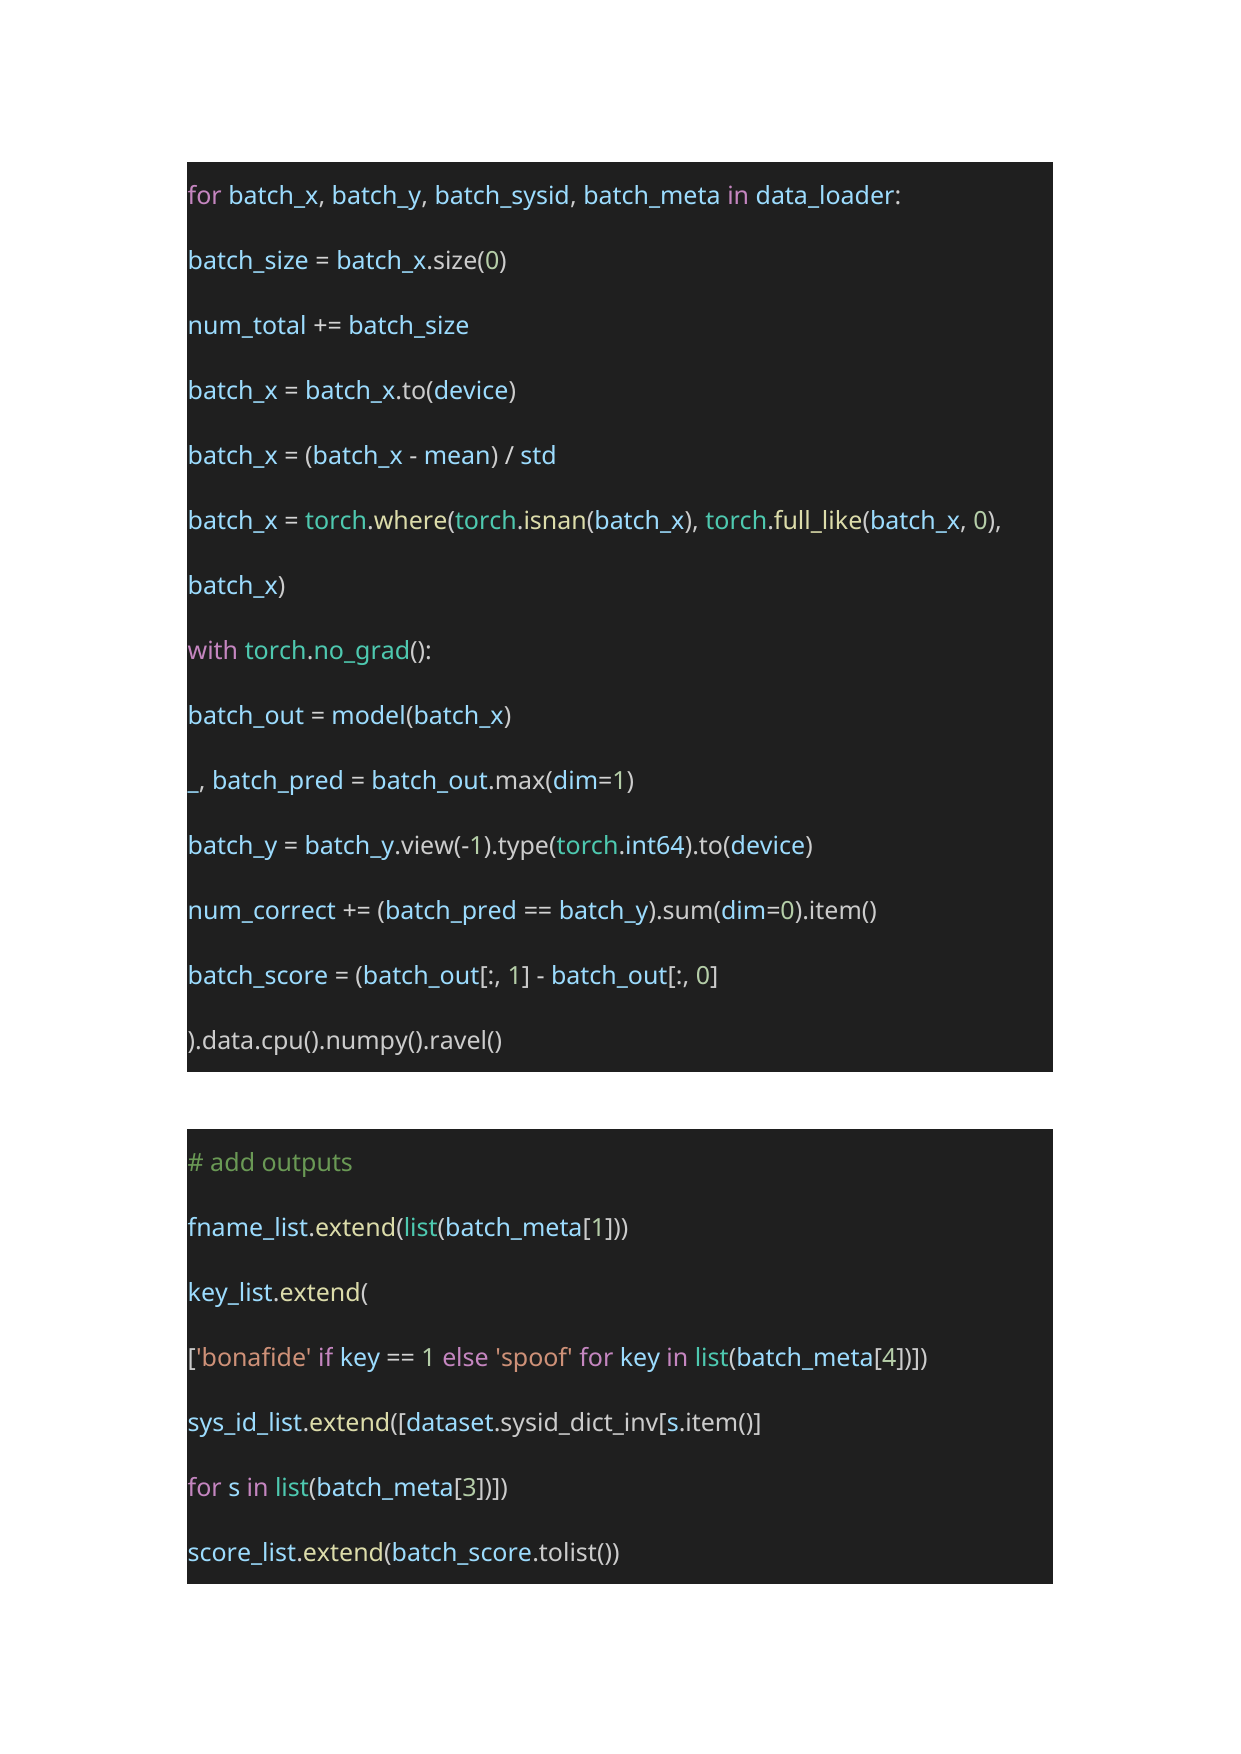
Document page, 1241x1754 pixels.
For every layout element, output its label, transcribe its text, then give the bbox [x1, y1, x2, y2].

text for batch_x, batch_y, batch_sysid, batch_meta in data_loader: [187, 162, 1053, 227]
text fname_list.extend(list(batch_meta[1])) [187, 1194, 1053, 1259]
text with torch.no_grad(): [187, 617, 1053, 682]
text batch_out = model(batch_x) [187, 682, 1053, 747]
text batch_score = (batch_out[:, 1] - batch_out[:, 0] [187, 942, 1053, 1007]
text sys_id_list.extend([dataset.sysid_dict_inv[s.item()] [187, 1389, 1053, 1454]
text num_total += batch_size [187, 292, 1053, 357]
text batch_x = (batch_x - mean) / std [187, 422, 1053, 487]
text ['bonafide' if key == 1 else 'spoof' for key in list(batch_meta[4])]) [187, 1324, 1053, 1389]
text batch_x = torch.where(torch.isnan(batch_x), torch.full_like(batch_x, 0), batch_x) [187, 487, 1053, 617]
text key_list.extend( [187, 1259, 1053, 1324]
text batch_size = batch_x.size(0) [187, 227, 1053, 292]
text # add outputs [187, 1129, 1053, 1194]
text ).data.cpu().numpy().ravel() [187, 1007, 1053, 1072]
text batch_x = batch_x.to(device) [187, 357, 1053, 422]
text for s in list(batch_meta[3])]) [187, 1454, 1053, 1519]
text score_list.extend(batch_score.tolist()) [187, 1519, 1053, 1584]
text batch_y = batch_y.view(-1).type(torch.int64).to(device) [187, 812, 1053, 877]
text _, batch_pred = batch_out.max(dim=1) [187, 747, 1053, 812]
text num_correct += (batch_pred == batch_y).sum(dim=0).item() [187, 877, 1053, 942]
